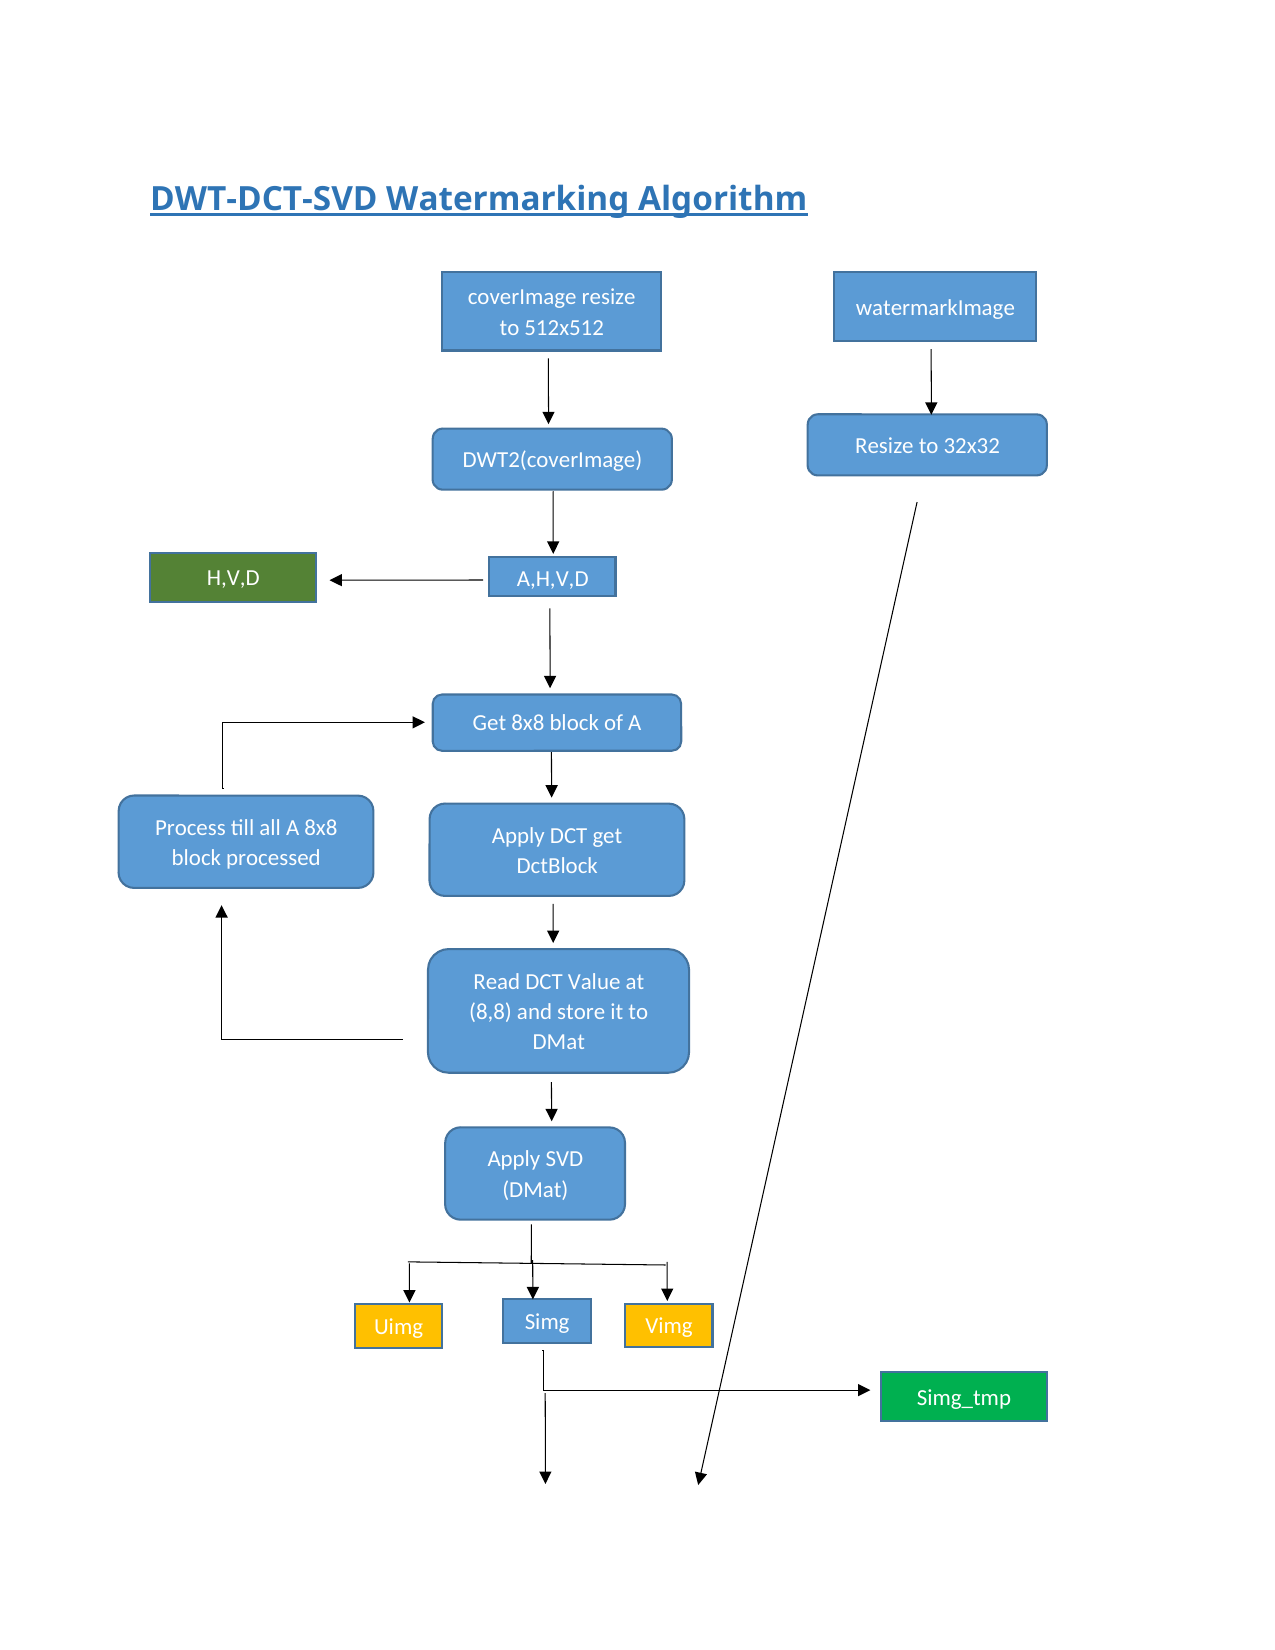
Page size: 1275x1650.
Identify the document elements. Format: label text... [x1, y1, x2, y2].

subtitle DWT-DCT-SVD Watermarking Algorithm [150, 175, 1125, 220]
